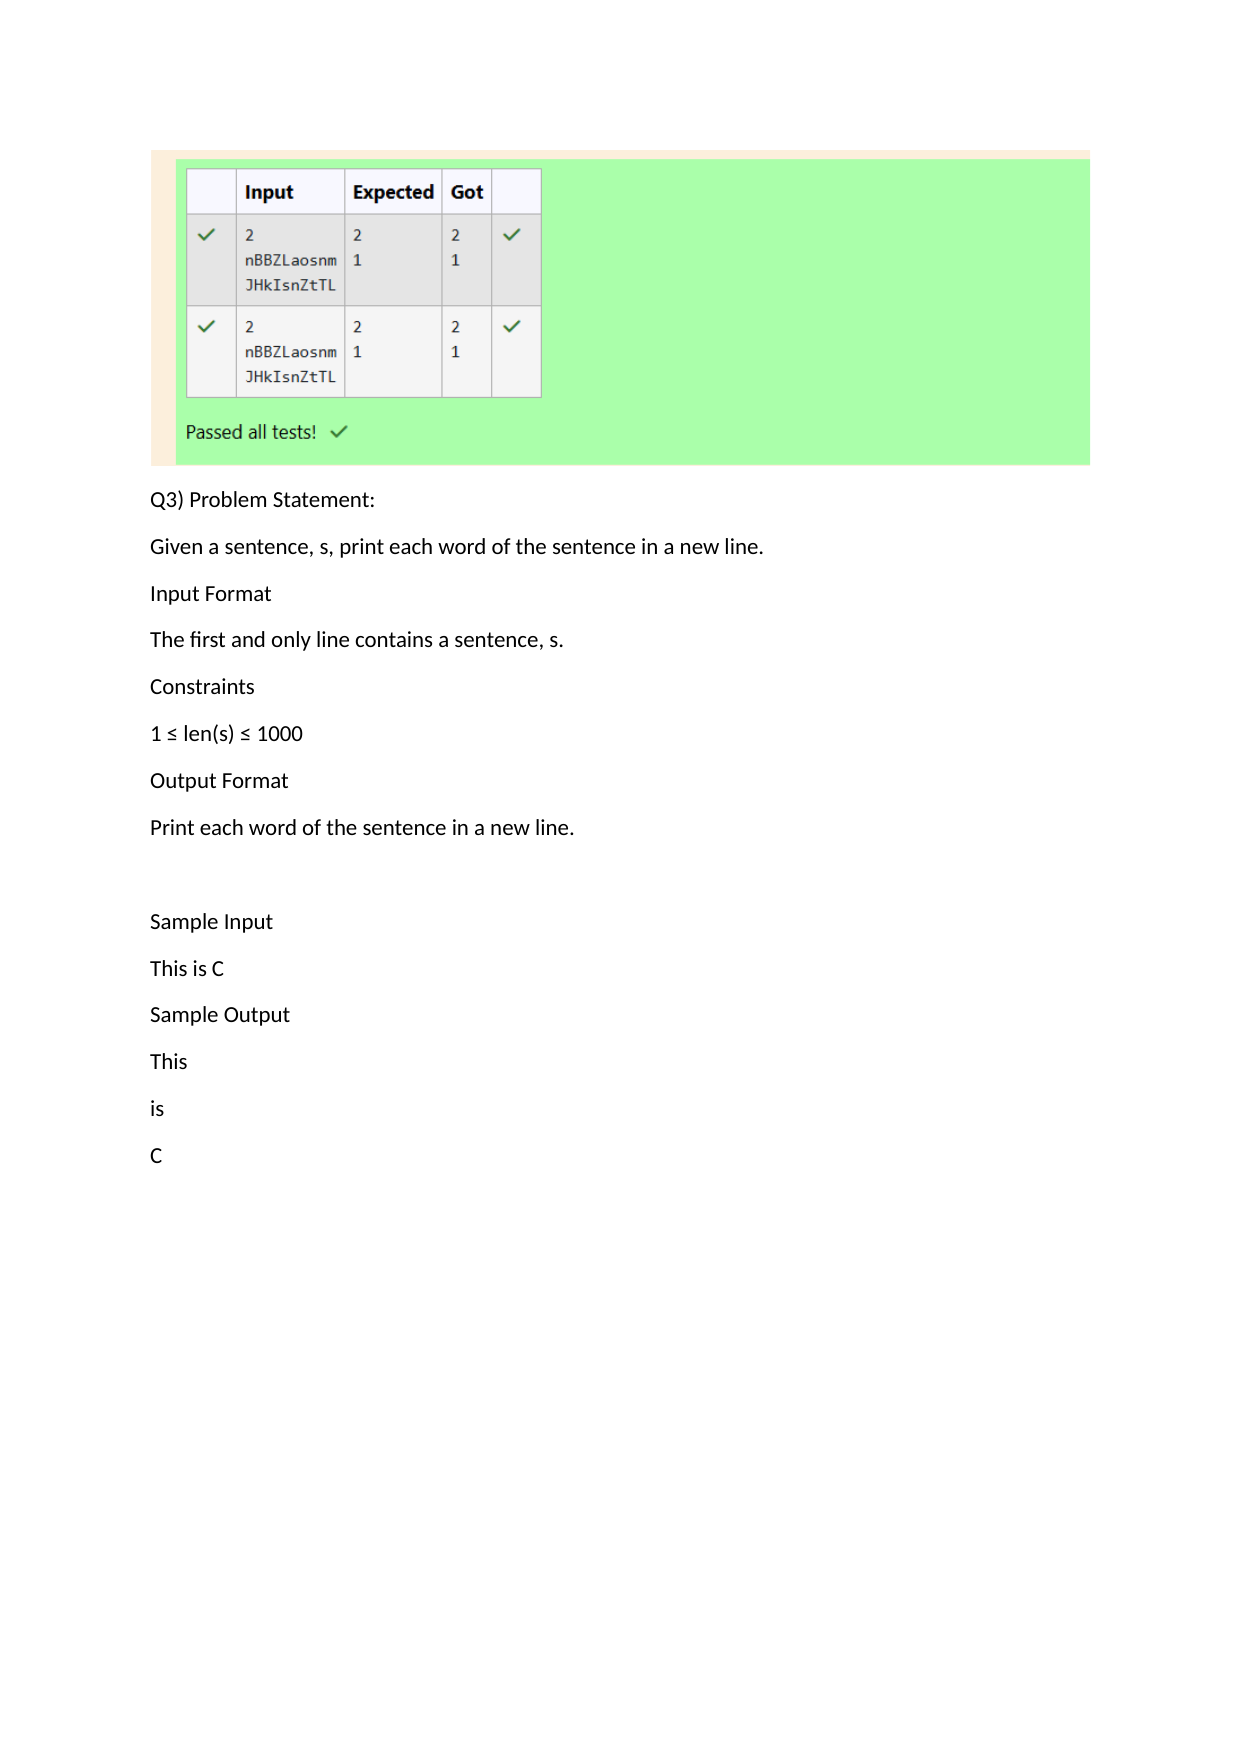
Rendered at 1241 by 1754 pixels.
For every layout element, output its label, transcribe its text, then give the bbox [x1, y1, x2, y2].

text This is C [150, 954, 1090, 982]
text Sample Output [150, 1001, 1090, 1028]
text is [150, 1094, 1090, 1122]
text Input Format [150, 579, 1090, 607]
text C [150, 1141, 1090, 1169]
text Print each word of the sentence in a new line. [150, 813, 1090, 841]
text Sample Input [150, 907, 1090, 935]
text The first and only line contains a sentence, s. [150, 626, 1090, 653]
text 1 ≤ len(s) ≤ 1000 [150, 719, 1090, 747]
text Output Format [150, 766, 1090, 794]
text Given a sentence, s, print each word of the sentence in a new line. [150, 532, 1090, 560]
picture [150, 150, 1091, 466]
text Constraints [150, 672, 1090, 700]
text This [150, 1047, 1090, 1075]
text Q3) Problem Statement: [150, 485, 1090, 513]
